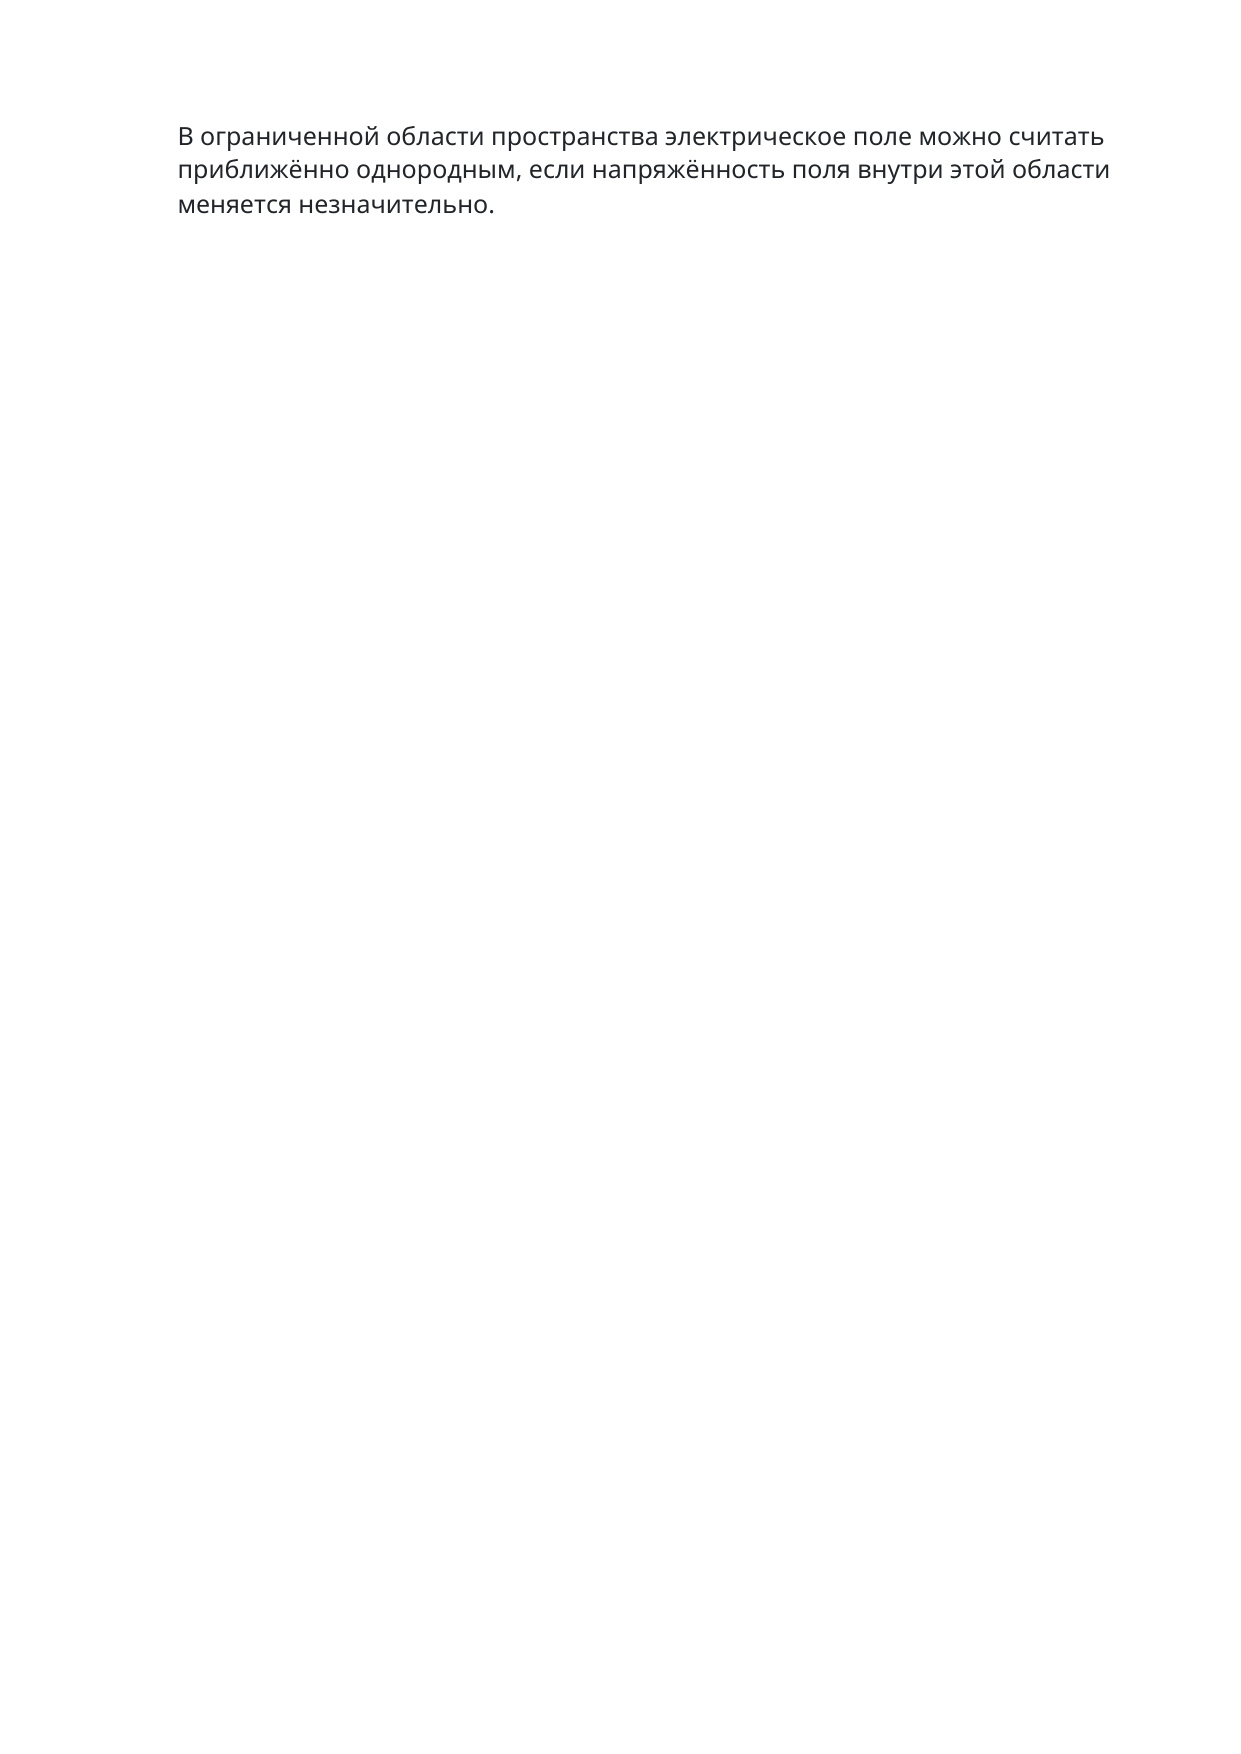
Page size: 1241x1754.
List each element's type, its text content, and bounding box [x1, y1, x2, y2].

text В ограниченной области пространства электрическое поле можно считать приближённо однородным, если напряжённость поля внутри этой области меняется незначительно. [177, 118, 1152, 220]
